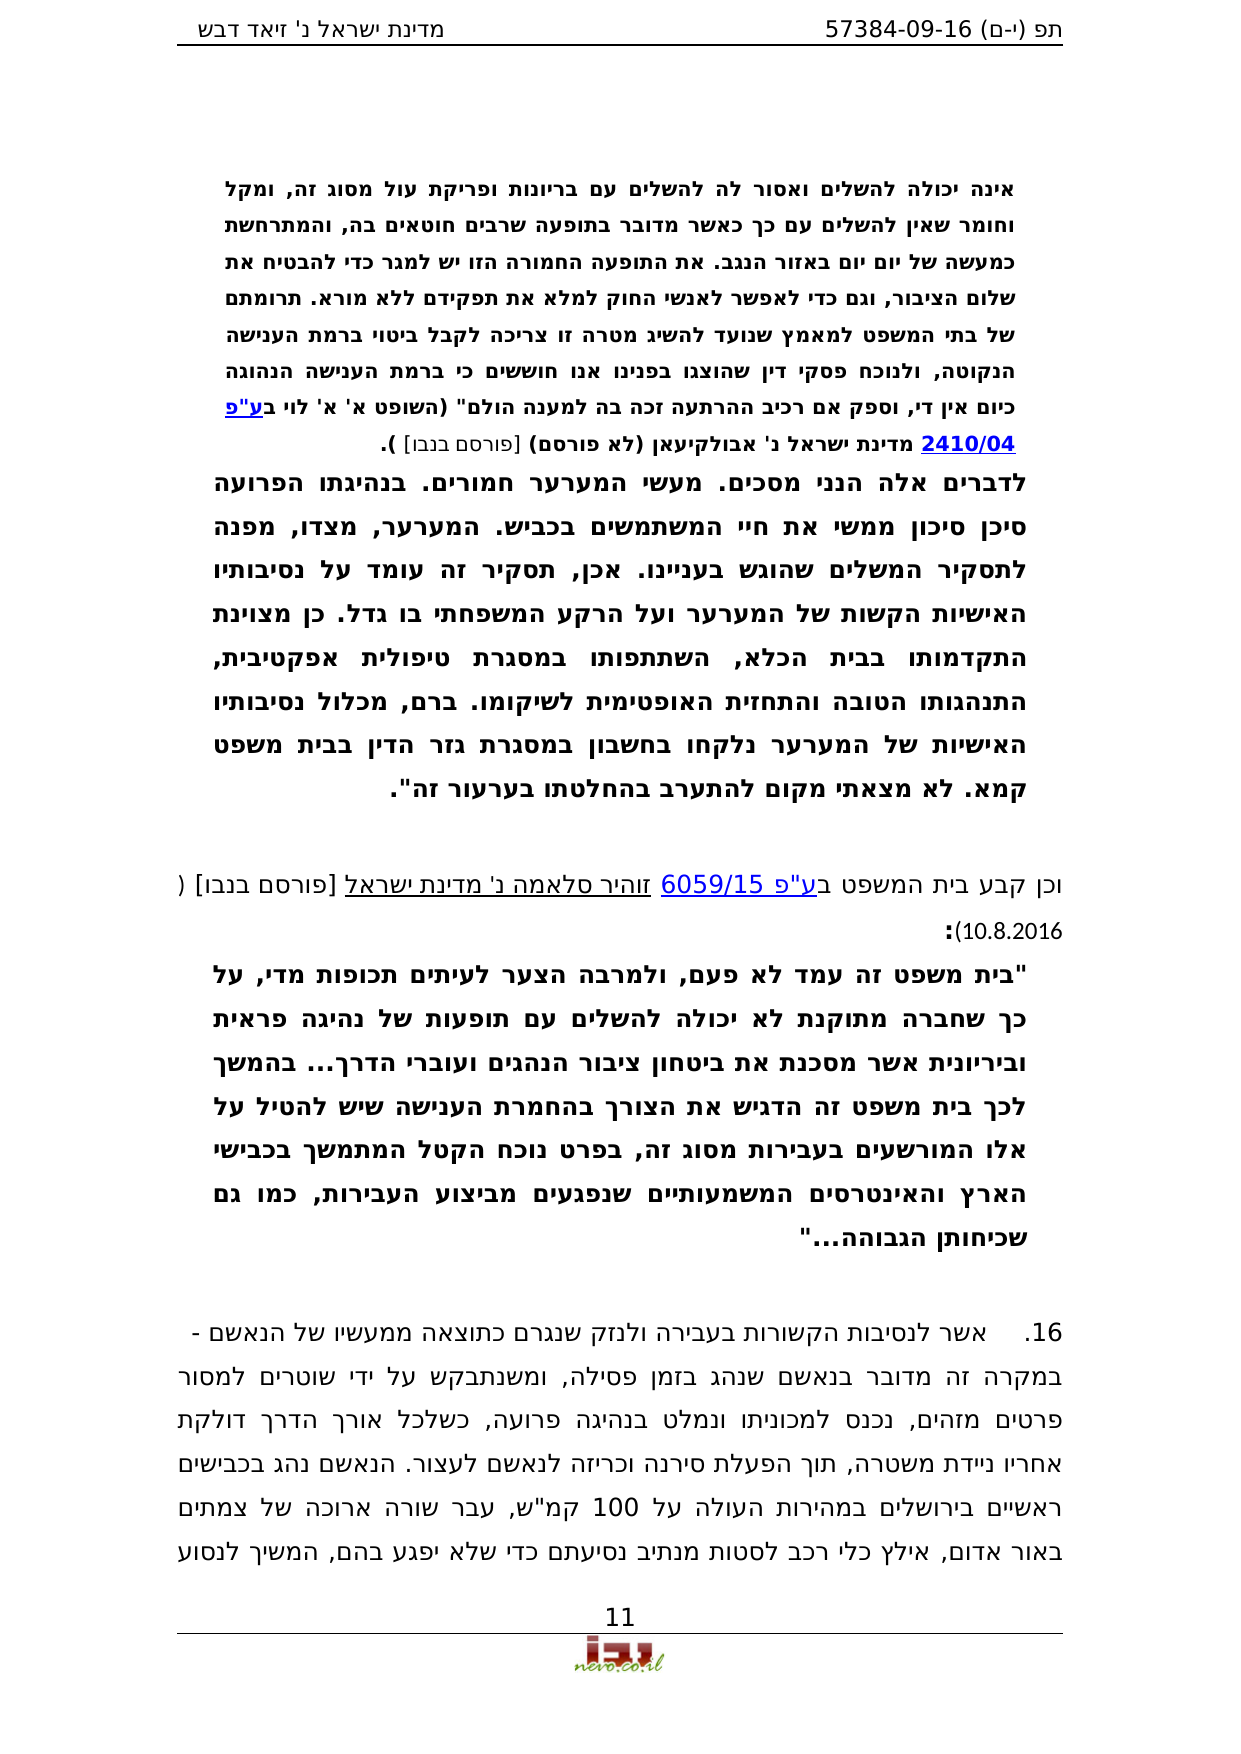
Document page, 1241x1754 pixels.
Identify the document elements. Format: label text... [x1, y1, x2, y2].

text לדברים אלה הנני מסכים. מעשי המערער חמורים. בנהיגתו הפרועה סיכן סיכון ממשי את חיי המשתמשים בכביש. המערער, מצדו, מפנה לתסקיר המשלים שהוגש בעניינו. אכן, תסקיר זה עומד על נסיבותיו האישיות הקשות של המערער ועל הרקע המשפחתי בו גדל. כן מצוינת התקדמותו בבית הכלא, השתתפותו במסגרת טיפולית אפקטיבית, התנהגותו הטובה והתחזית האופטימית לשיקומו. ברם, מכלול נסיבותיו האישיות של המערער נלקחו בחשבון במסגרת גזר הדין בבית משפט קמא. לא מצאתי מקום להתערב בהחלטתו בערעור זה". [213, 468, 1028, 804]
text וכן קבע בית המשפט בע"פ 6059/15 זוהיר סלאמה נ' מדינת ישראל [פורסם בנבו] (10.8.2016): [177, 869, 1063, 946]
text "בית משפט זה עמד לא פעם, ולמרבה הצער לעיתים תכופות מדי, על כך שחברה מתוקנת לא יכולה להשלים עם תופעות של נהיגה פראית וביריונית אשר מסכנת את ביטחון ציבור הנהגים ועוברי הדרך... בהמשך לכך בית משפט זה הדגיש את הצורך בהחמרת הענישה שיש להטיל על אלו המורשעים בעבירות מסוג זה, בפרט נוכח הקטל המתמשך בכבישי הארץ והאינטרסים המשמעותיים שנפגעים מביצוע העבירות, כמו גם שכיחותן הגבוהה..." [213, 961, 1028, 1252]
picture [574, 1635, 666, 1673]
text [177, 1362, 1063, 1566]
text 16. אשר לנסיבות הקשורות בעבירה ולנזק שנגרם כתוצאה ממעשיו של הנאשם - [177, 1318, 1063, 1347]
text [224, 177, 1016, 456]
